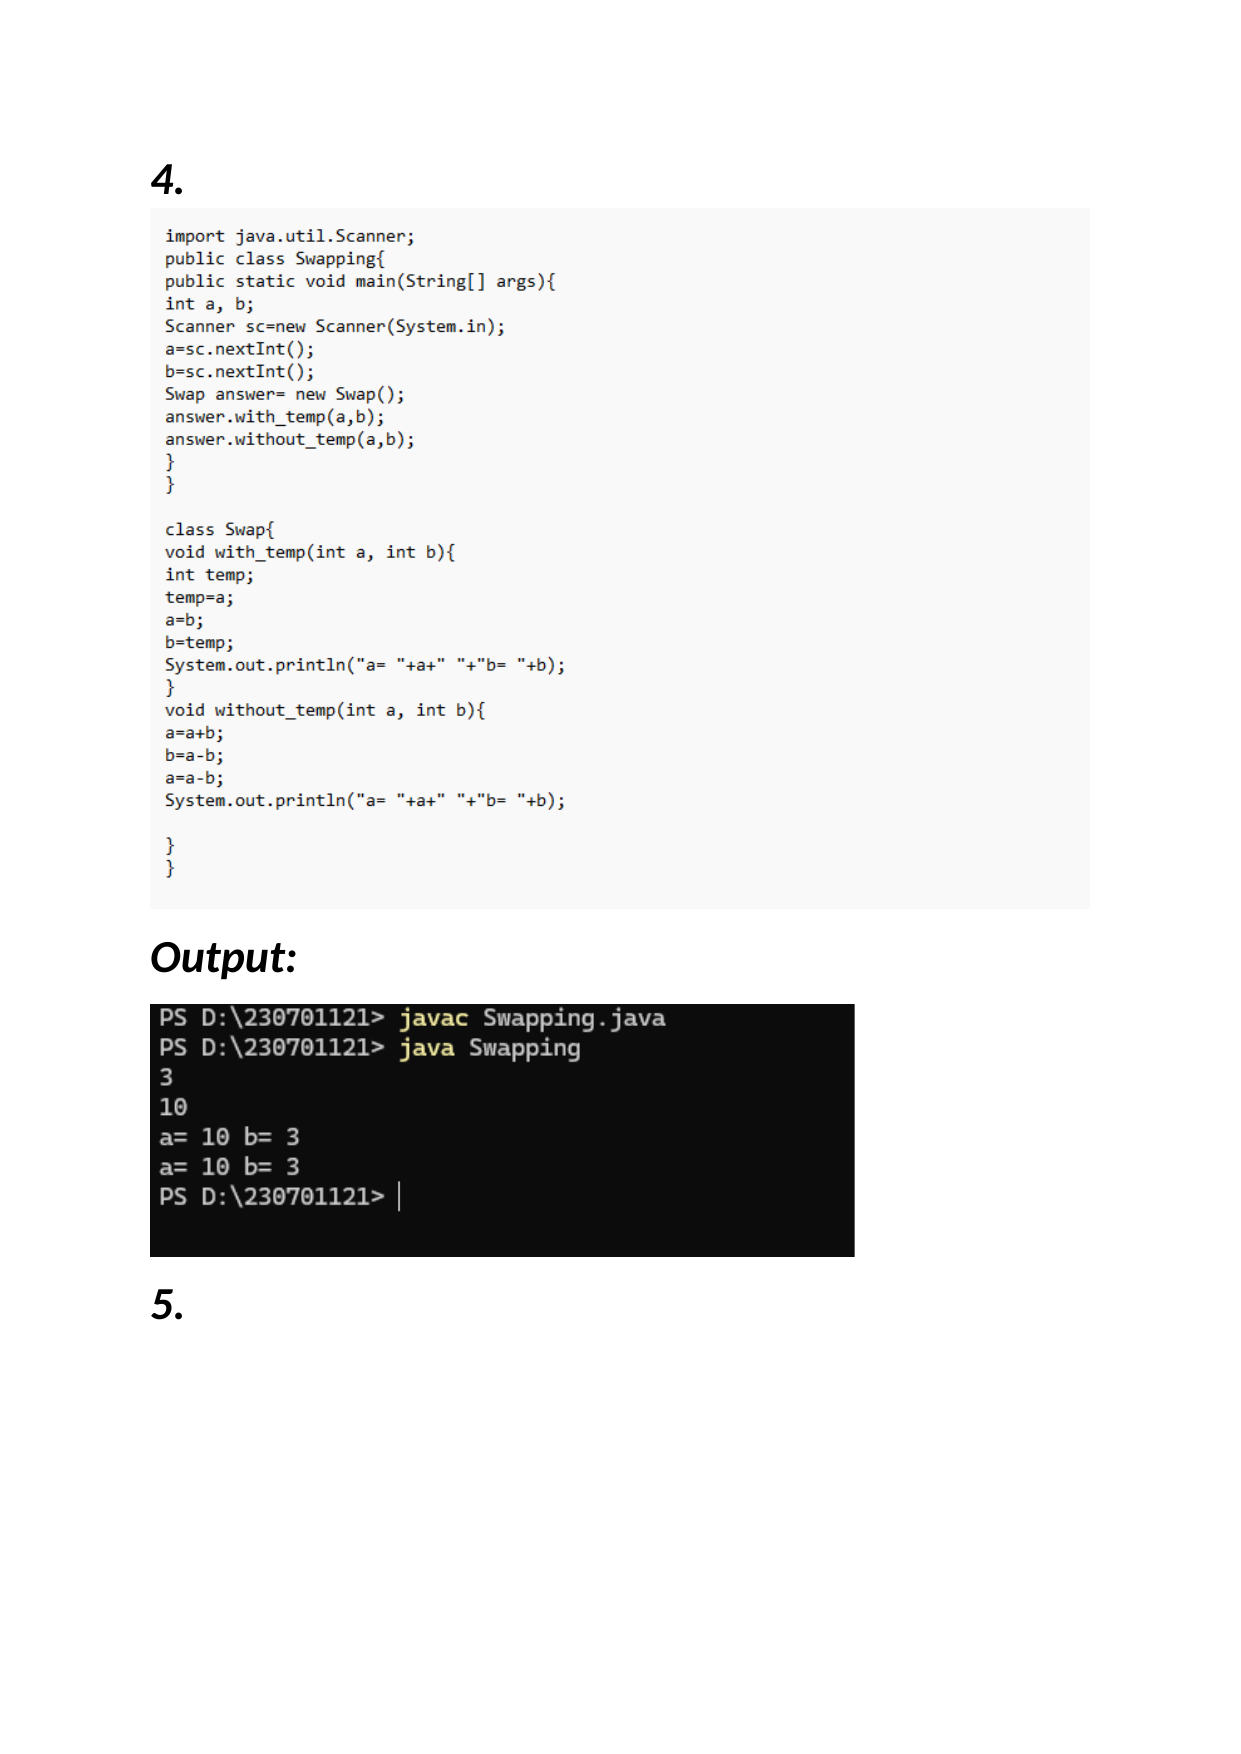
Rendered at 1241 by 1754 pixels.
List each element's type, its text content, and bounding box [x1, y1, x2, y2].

text 4. [150, 150, 1090, 208]
text 5. [150, 1275, 1090, 1331]
picture [150, 1004, 855, 1257]
text Output: [150, 928, 1090, 984]
picture [150, 208, 1091, 909]
